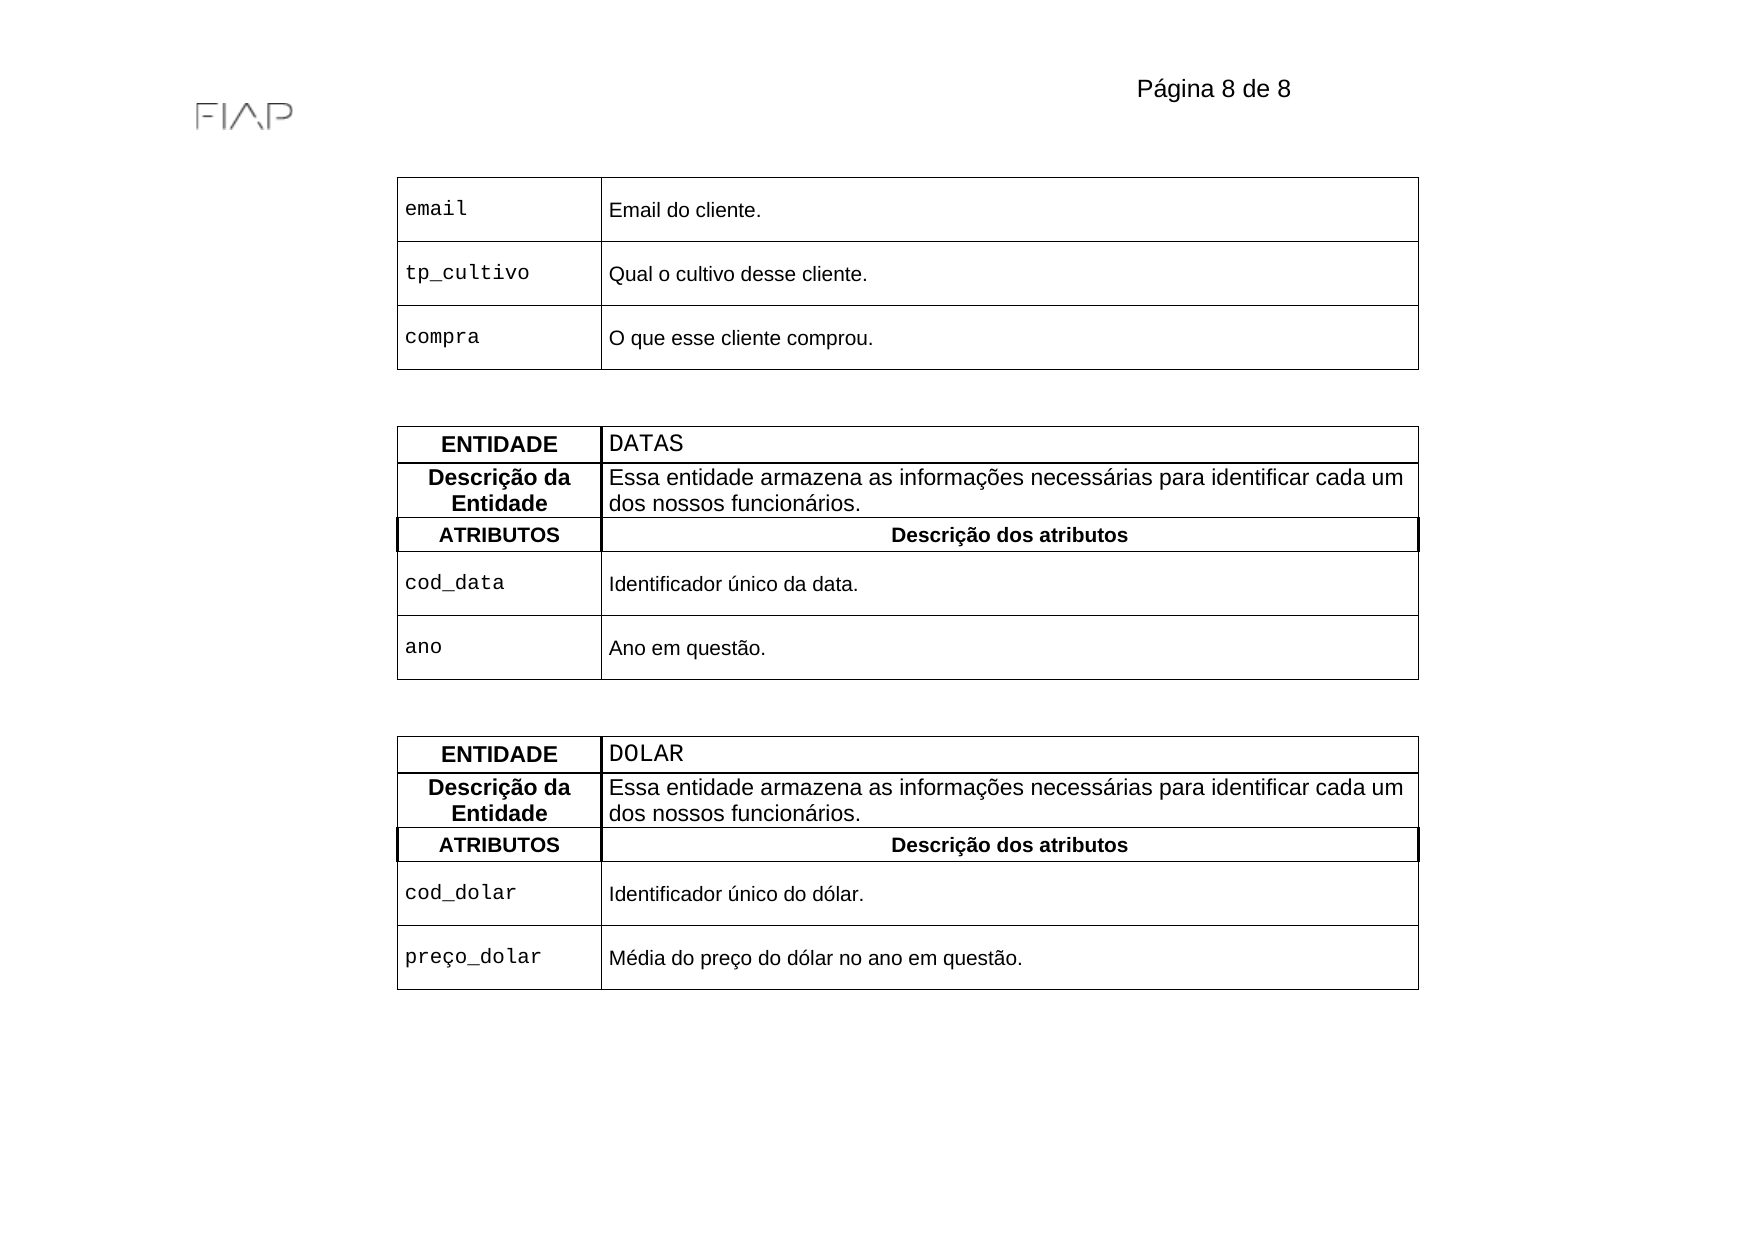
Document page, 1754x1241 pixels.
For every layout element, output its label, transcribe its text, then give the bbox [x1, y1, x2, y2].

table_cell email [398, 178, 601, 241]
table_cell Qual o cultivo desse cliente. [602, 242, 1418, 305]
table_cell compra [398, 306, 601, 369]
table_cell Email do cliente. [602, 178, 1418, 241]
table_cell cod_data [398, 552, 601, 615]
table_cell Descrição da Entidade [398, 774, 600, 827]
table_cell Descrição dos atributos [603, 518, 1417, 551]
table_cell ATRIBUTOS [399, 518, 600, 551]
table_header DATAS [603, 427, 1418, 462]
table_cell Identificador único do dólar. [602, 862, 1418, 925]
table_cell Descrição da Entidade [398, 464, 600, 517]
table_cell Essa entidade armazena as informações necessárias para identificar cada um dos nossos funcionários. [603, 774, 1418, 827]
table_cell Ano em questão. [602, 616, 1418, 679]
table_cell cod_dolar [398, 862, 601, 925]
table_header DOLAR [603, 737, 1418, 772]
table_cell tp_cultivo [398, 242, 601, 305]
table_header ENTIDADE [398, 427, 600, 462]
table_cell Descrição dos atributos [603, 828, 1417, 861]
picture [196, 103, 293, 130]
table_cell Identificador único da data. [602, 552, 1418, 615]
table_cell Média do preço do dólar no ano em questão. [602, 926, 1418, 989]
table_cell ano [398, 616, 601, 679]
table_cell preço_dolar [398, 926, 601, 989]
table_cell Essa entidade armazena as informações necessárias para identificar cada um dos nossos funcionários. [603, 464, 1418, 517]
table_header ENTIDADE [398, 737, 600, 772]
table_cell O que esse cliente comprou. [602, 306, 1418, 369]
table_cell ATRIBUTOS [399, 828, 600, 861]
